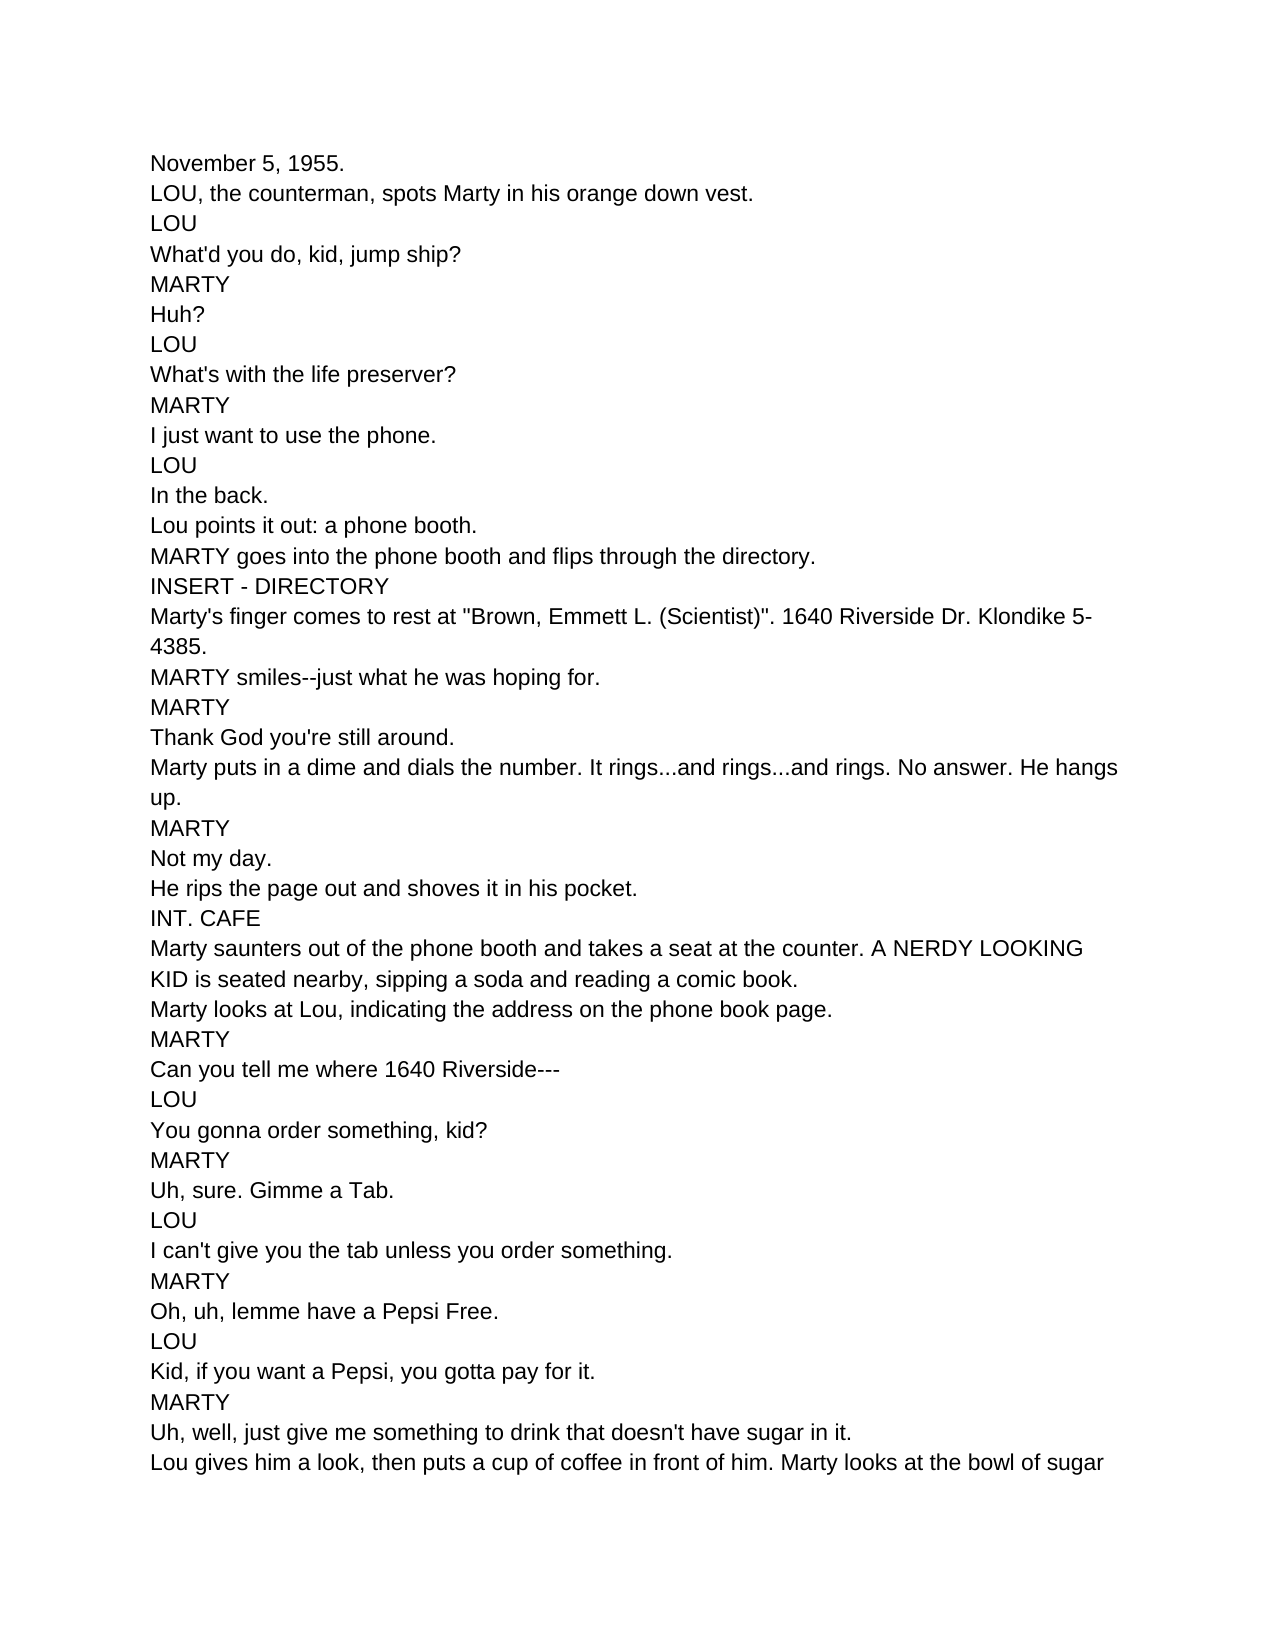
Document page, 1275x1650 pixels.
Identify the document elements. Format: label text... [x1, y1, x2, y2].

text LOU [150, 1328, 1125, 1354]
text MARTY [150, 1026, 1125, 1052]
text LOU [150, 1207, 1125, 1234]
text You gonna order something, kid? [150, 1117, 1125, 1143]
text Kid, if you want a Pepsi, you gotta pay for it. [150, 1358, 1125, 1385]
text Uh, sure. Gimme a Tab. [150, 1177, 1125, 1203]
text Marty's finger comes to rest at "Brown, Emmett L. (Scientist)". 1640 Riverside Dr. Klondike 5-4385. [150, 603, 1125, 660]
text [150, 150, 1125, 176]
text MARTY [150, 1268, 1125, 1294]
text I can't give you the tab unless you order something. [150, 1237, 1125, 1264]
text Not my day. [150, 845, 1125, 871]
text INT. CAFE [150, 905, 1125, 932]
text Huh? [150, 301, 1125, 327]
text Lou points it out: a phone booth. [150, 512, 1125, 539]
text MARTY [150, 1147, 1125, 1173]
text MARTY [150, 271, 1125, 297]
text LOU [150, 1086, 1125, 1113]
text MARTY [150, 1388, 1125, 1415]
text Thank God you're still around. [150, 724, 1125, 750]
text LOU [150, 210, 1125, 237]
text MARTY [150, 694, 1125, 720]
text Marty saunters out of the phone booth and takes a seat at the counter. A NERDY LOOKING KID is seated nearby, sipping a soda and reading a comic book. [150, 935, 1125, 992]
text LOU [150, 452, 1125, 478]
text Can you tell me where 1640 Riverside--- [150, 1056, 1125, 1083]
text Marty looks at Lou, indicating the address on the phone book page. [150, 996, 1125, 1022]
text What's with the life preserver? [150, 361, 1125, 388]
text He rips the page out and shoves it in his pocket. [150, 875, 1125, 901]
text MARTY smiles--just what he was hoping for. [150, 663, 1125, 690]
text MARTY [150, 392, 1125, 418]
text Uh, well, just give me something to drink that doesn't have sugar in it. [150, 1419, 1125, 1445]
text MARTY [150, 814, 1125, 841]
text What'd you do, kid, jump ship? [150, 241, 1125, 267]
text Marty puts in a dime and dials the number. It rings...and rings...and rings. No answer. He hangs up. [150, 754, 1125, 811]
text Oh, uh, lemme have a Pepsi Free. [150, 1298, 1125, 1324]
text LOU, the counterman, spots Marty in his orange down vest. [150, 180, 1125, 207]
text INSERT - DIRECTORY [150, 573, 1125, 599]
text LOU [150, 331, 1125, 358]
text In the back. [150, 482, 1125, 509]
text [150, 1449, 1125, 1475]
text I just want to use the phone. [150, 422, 1125, 448]
text MARTY goes into the phone booth and flips through the directory. [150, 543, 1125, 569]
